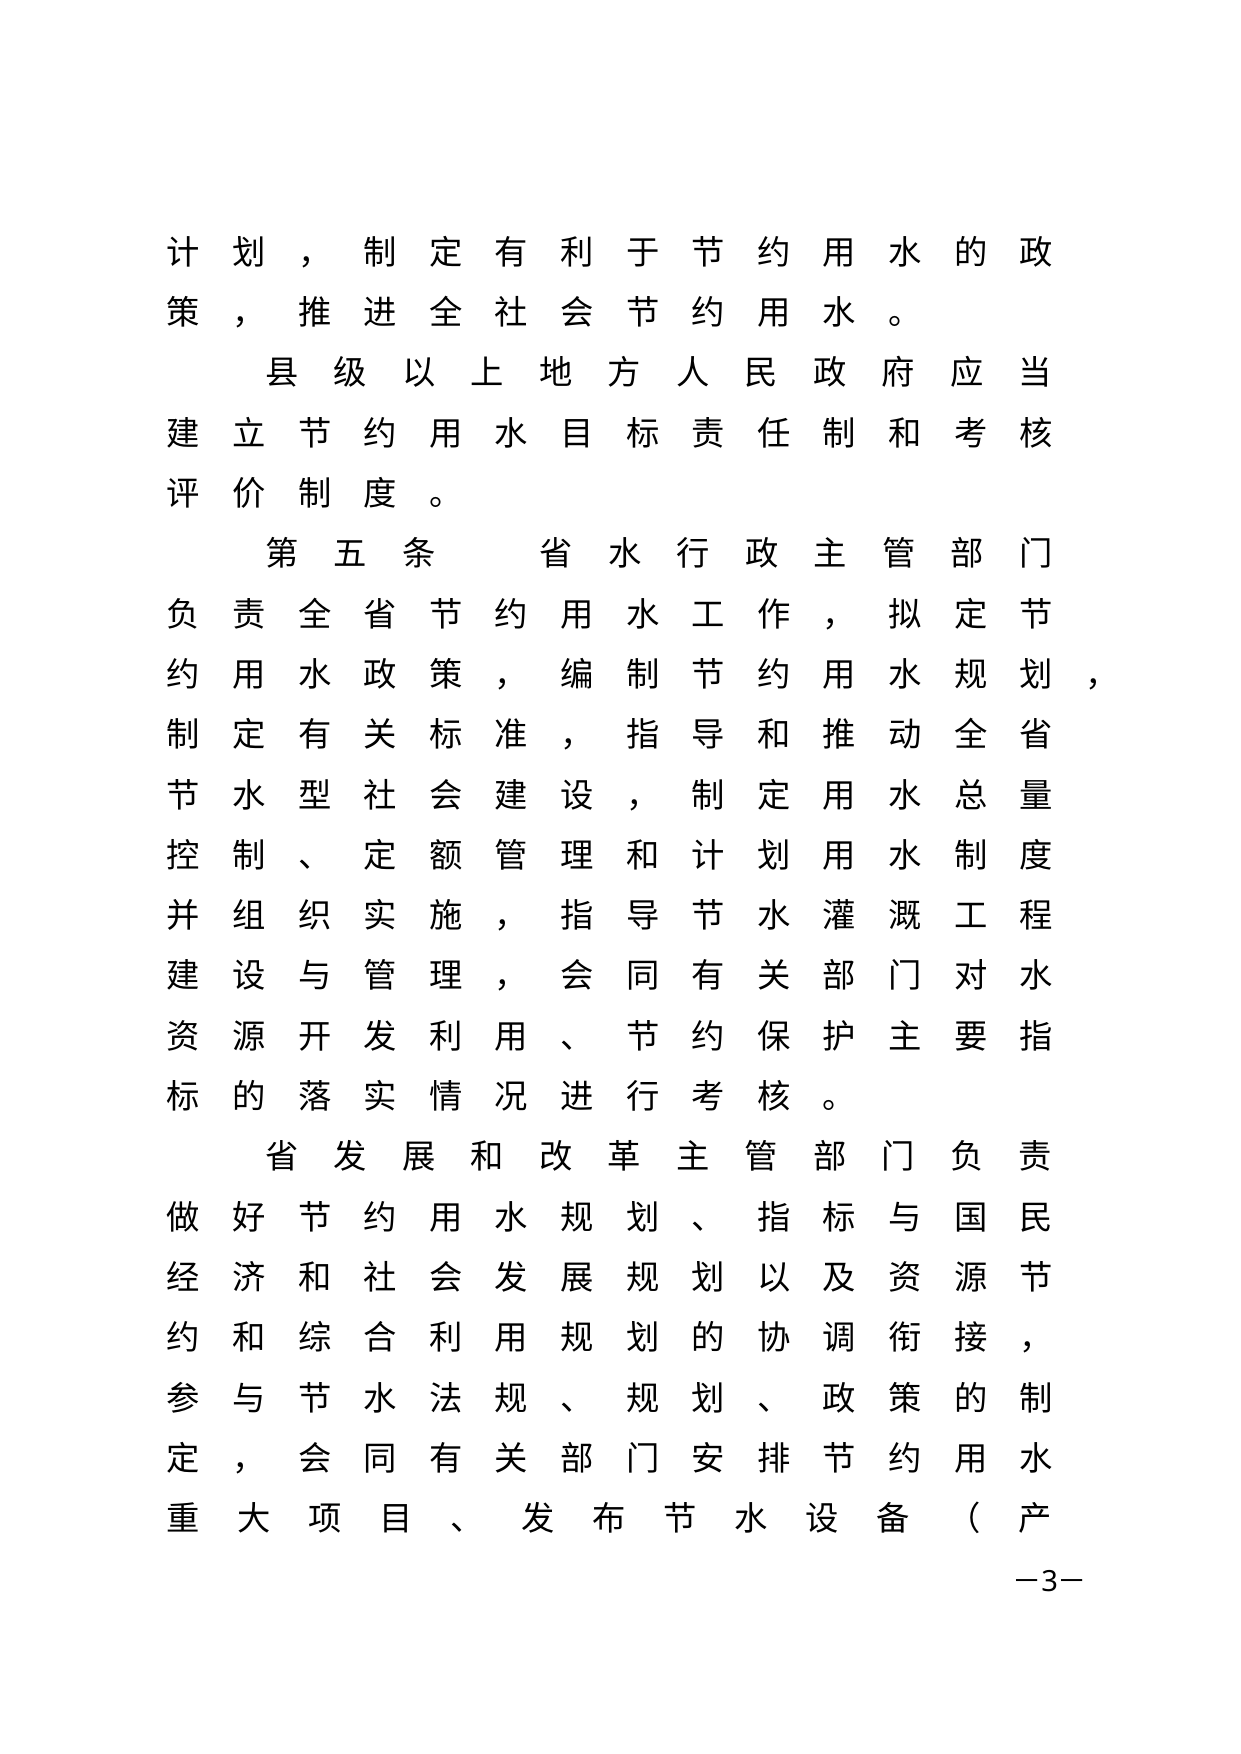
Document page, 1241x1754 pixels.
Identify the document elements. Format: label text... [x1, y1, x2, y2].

text 县级以上地方人民政府应当建立节约用水目标责任制和考核评价制度。 [167, 340, 1085, 521]
text 第四条 县级以上地方人民政府应当将节约用水工作纳入国民经济和社会发展规划以及年度计划，制定有利于节约用水的政策，推进全社会节约用水。 [167, 219, 1085, 340]
text 省发展和改革主管部门负责做好节约用水规划、指标与国民经济和社会发展规划以及资源节约和综合利用规划的协调衔接，参与节水法规、规划、政策的制定，会同有关部门安排节约用水重大项目、发布节水设备（产品）以及导向目录。 [167, 1124, 1085, 1546]
text 第五条 省水行政主管部门负责全省节约用水工作，拟定节约用水政策，编制节约用水规划，制定有关标准，指导和推动全省节水型社会建设，制定用水总量控制、定额管理和计划用水制度并组织实施，指导节水灌溉工程建设与管理，会同有关部门对水资源开发利用、节约保护主要指标的落实情况进行考核。 [167, 521, 1085, 1124]
